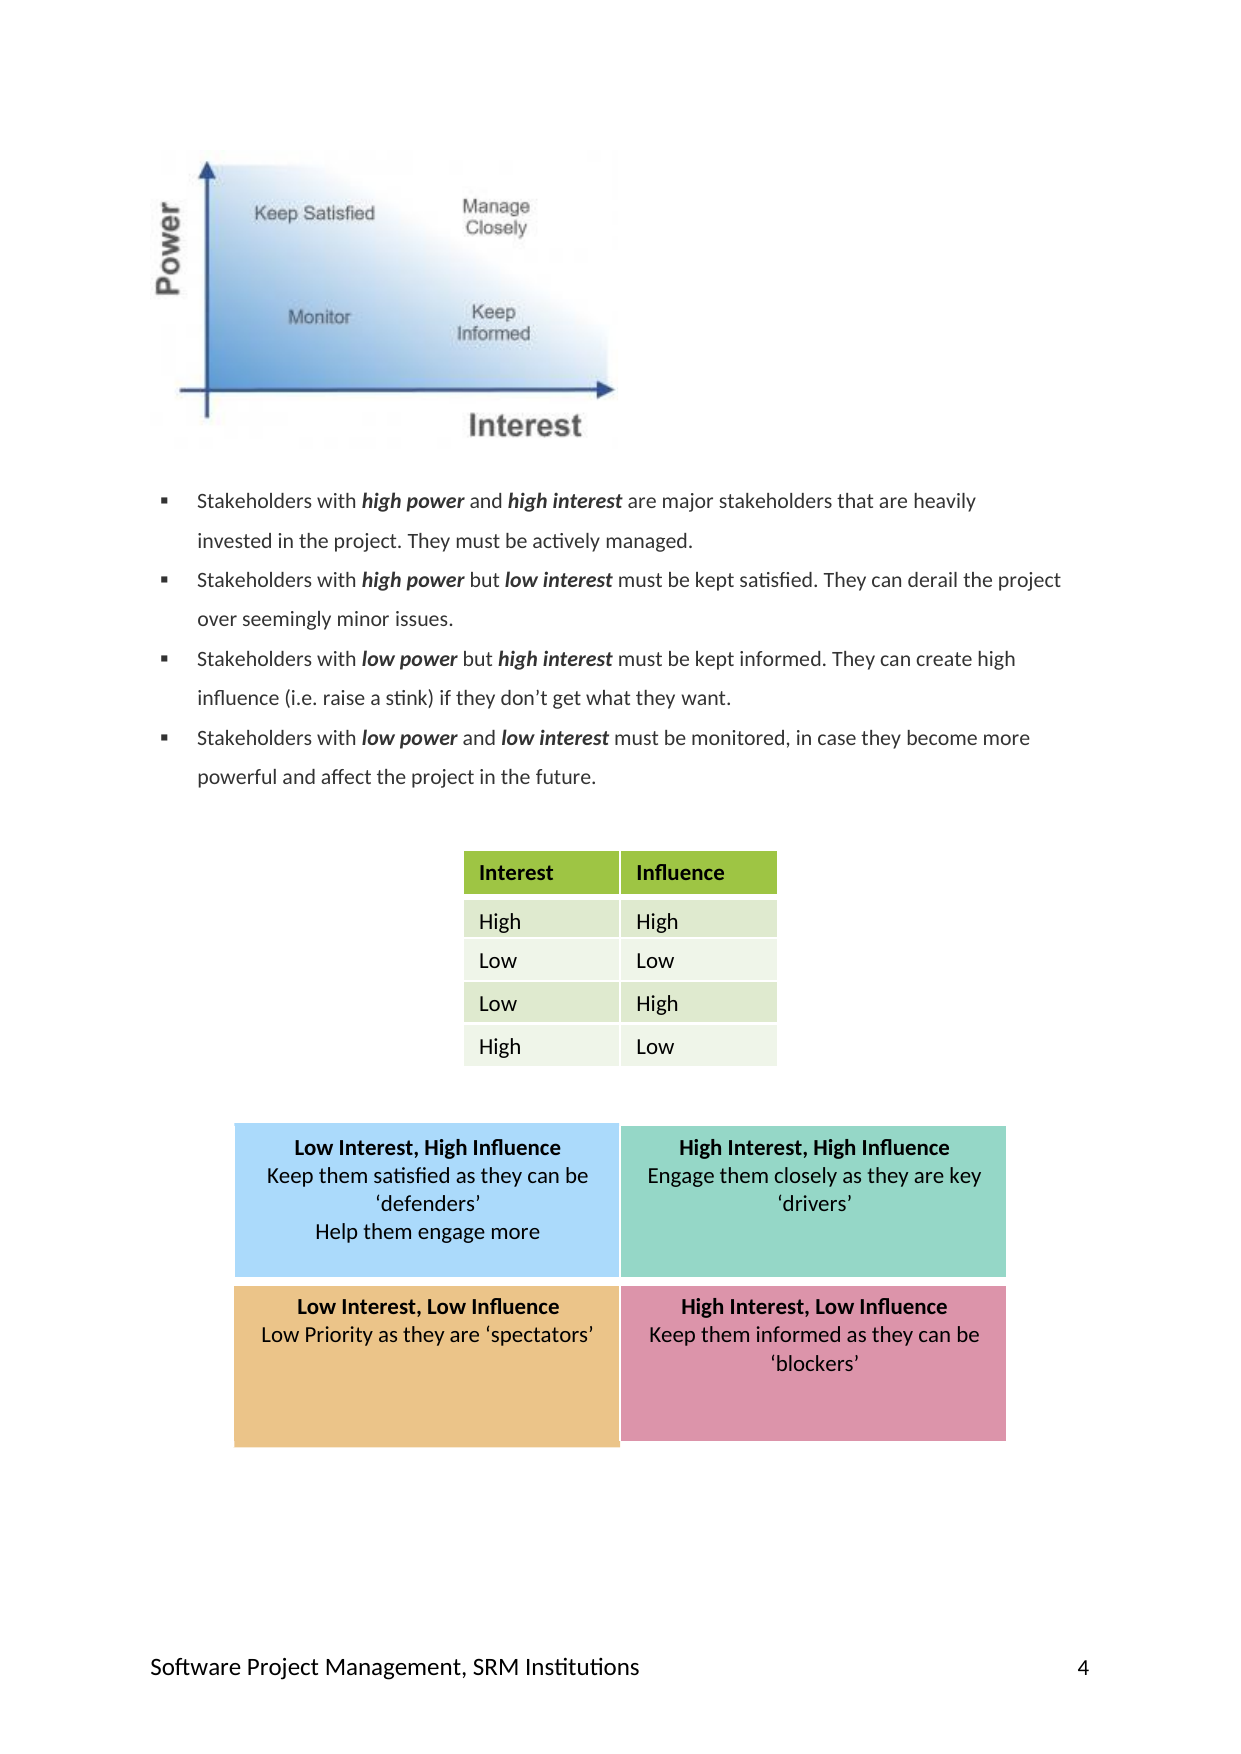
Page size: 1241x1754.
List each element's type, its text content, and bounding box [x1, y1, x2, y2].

table_cell Low Interest, Low Influence Low Priority as they are ‘spectators’ [234, 1286, 619, 1441]
table_cell High Interest, Low Influence Keep them informed as they can be ‘blockers’ [621, 1286, 1006, 1441]
table_header Influence [621, 851, 777, 894]
table_header Interest [464, 851, 619, 894]
table_cell Low [464, 982, 619, 1022]
table_cell High [464, 1025, 619, 1066]
list Stakeholders with high power and high interest are major stakeholders that are heavily invested in the project. They must be actively managed. [159, 487, 1056, 553]
list Stakeholders with low power but high interest must be kept informed. They can create high influence (i.e. raise a stink) if they don’t get what they want. [159, 645, 1055, 711]
table_cell Low [621, 1025, 777, 1066]
list Stakeholders with low power and low interest must be monitored, in case they become more powerful and affect the project in the future. [159, 724, 1053, 790]
picture [150, 150, 619, 449]
table_header High Interest, High Influence Engage them closely as they are key ‘drivers’ [621, 1126, 1006, 1277]
table_cell High [464, 900, 619, 937]
table_cell High [621, 982, 777, 1022]
list Stakeholders with high power but low interest must be kept satisfied. They can derail the project over seemingly minor issues. [159, 566, 1079, 632]
table_header Low Interest, High Influence Keep them satisfied as they can be ‘defenders’ Help them engage more [235, 1126, 619, 1277]
table_cell Low [621, 939, 777, 980]
table_cell Low [464, 939, 619, 980]
table_cell High [621, 900, 777, 937]
